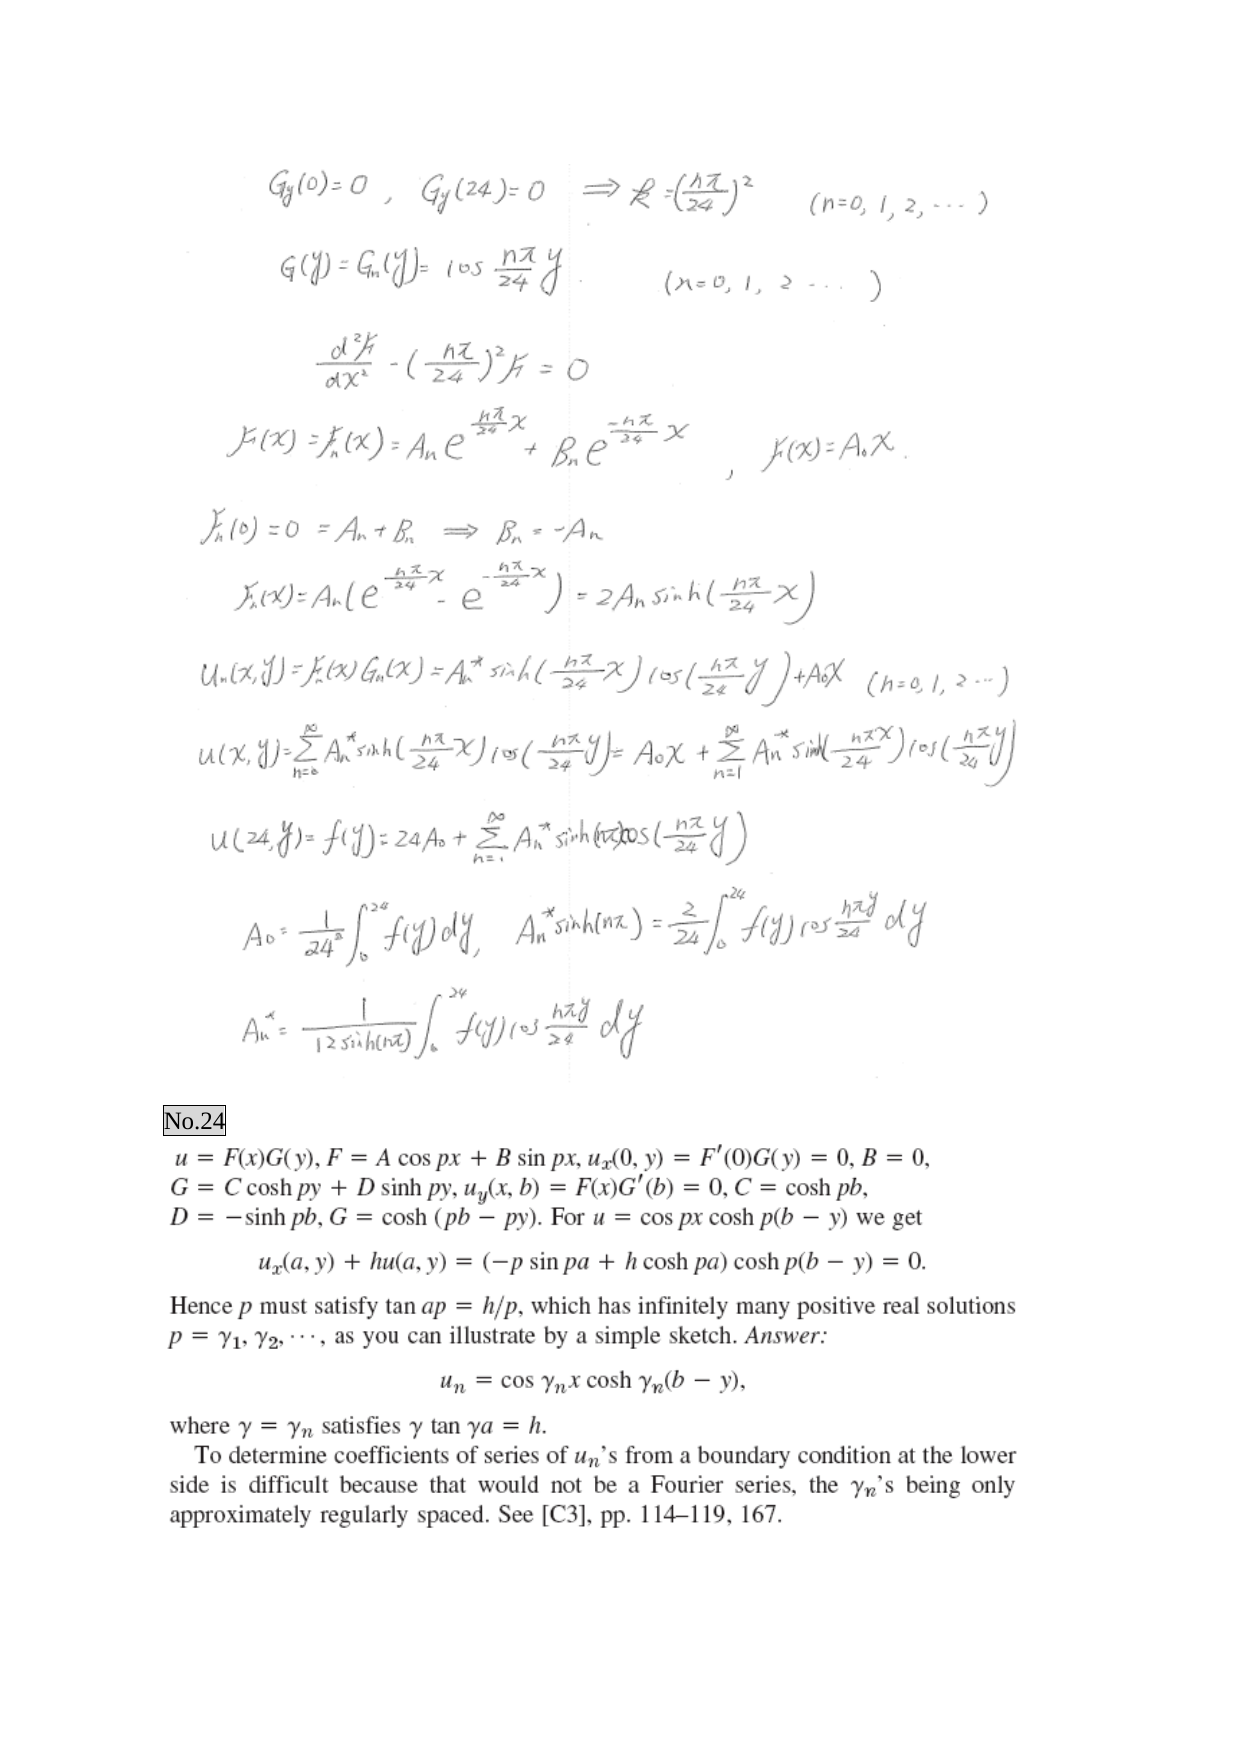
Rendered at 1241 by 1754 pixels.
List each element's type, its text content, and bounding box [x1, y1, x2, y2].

text No.24 [162, 1102, 1053, 1139]
picture [162, 1139, 1026, 1532]
picture [162, 164, 1029, 1084]
